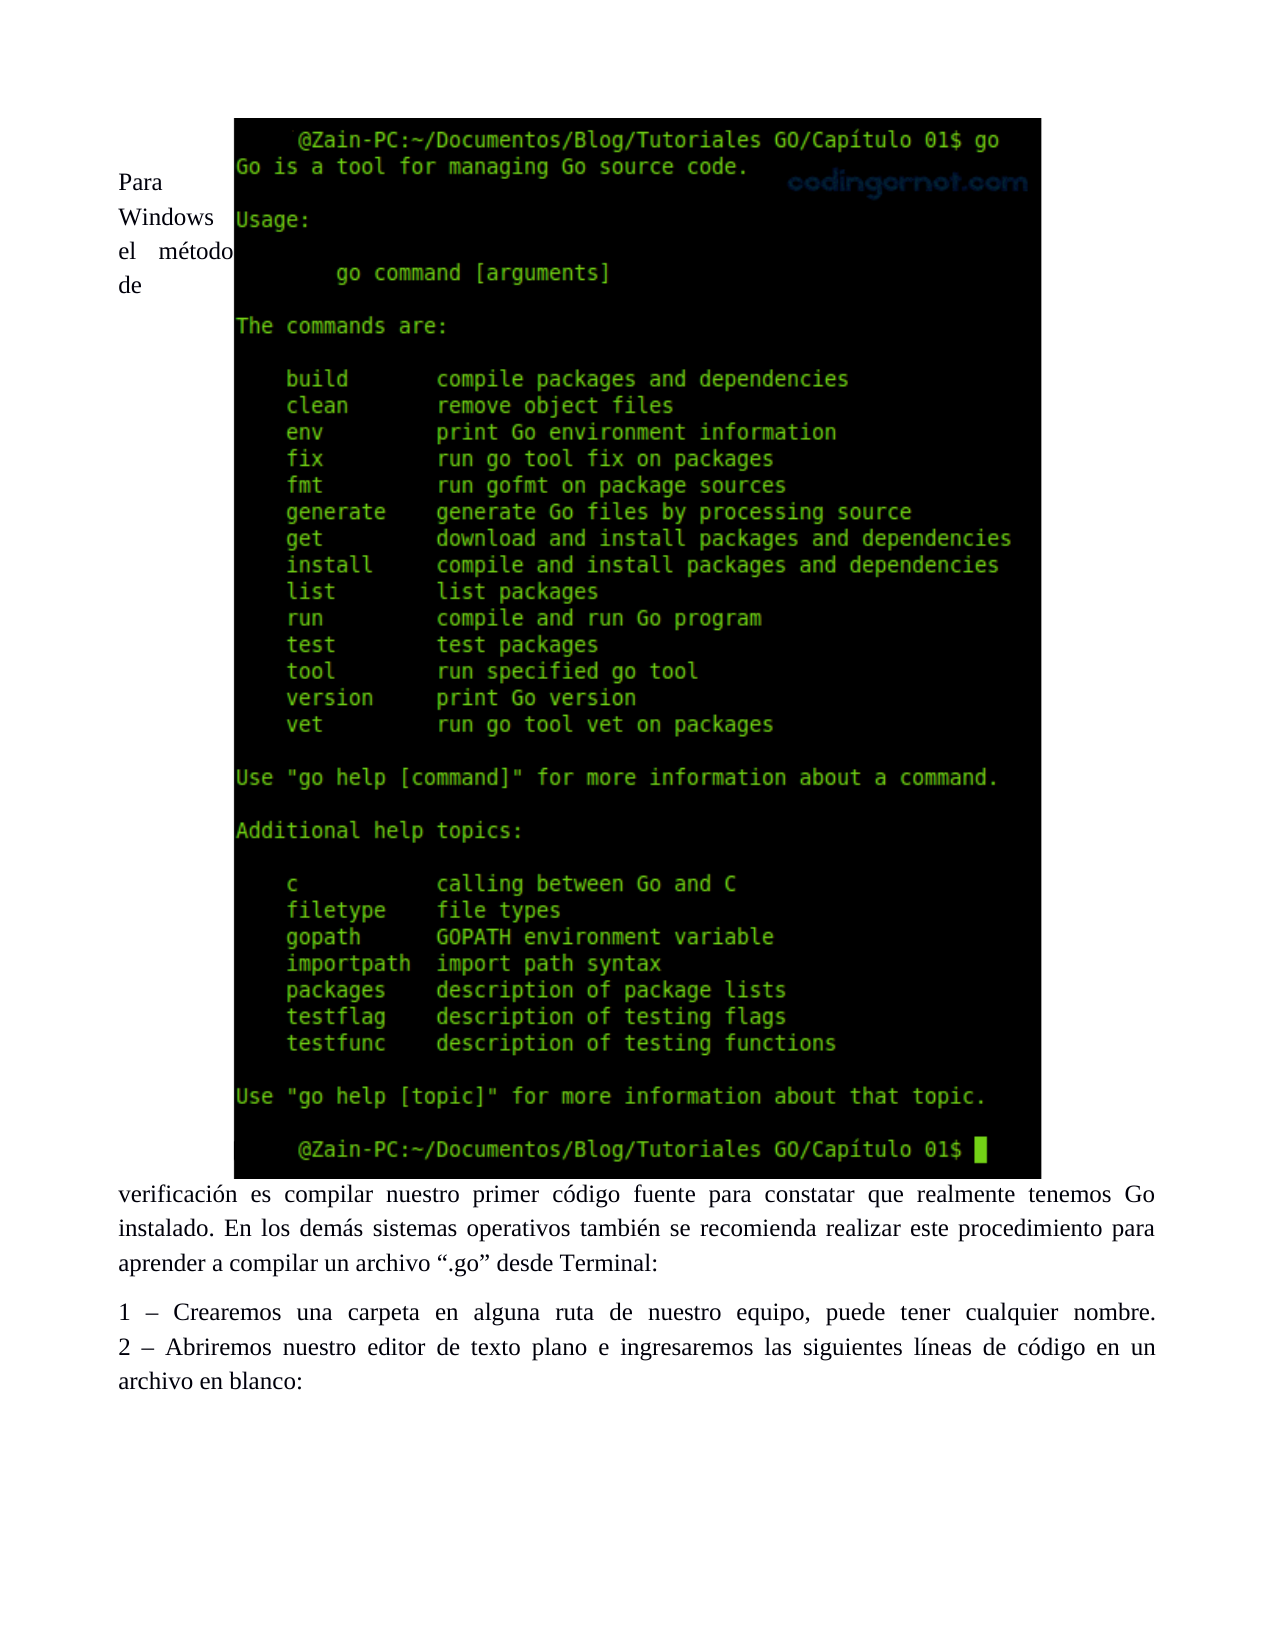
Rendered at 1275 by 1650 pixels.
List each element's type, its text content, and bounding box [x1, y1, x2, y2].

picture [233, 118, 1042, 1179]
text 1 – Crearemos una carpeta en alguna ruta de nuestro equipo, puede tener cualquier nombre. 2 – Abriremos nuestro editor de texto plano e ingresaremos las siguientes líneas de código en un archivo en blanco: [118, 1297, 1157, 1395]
